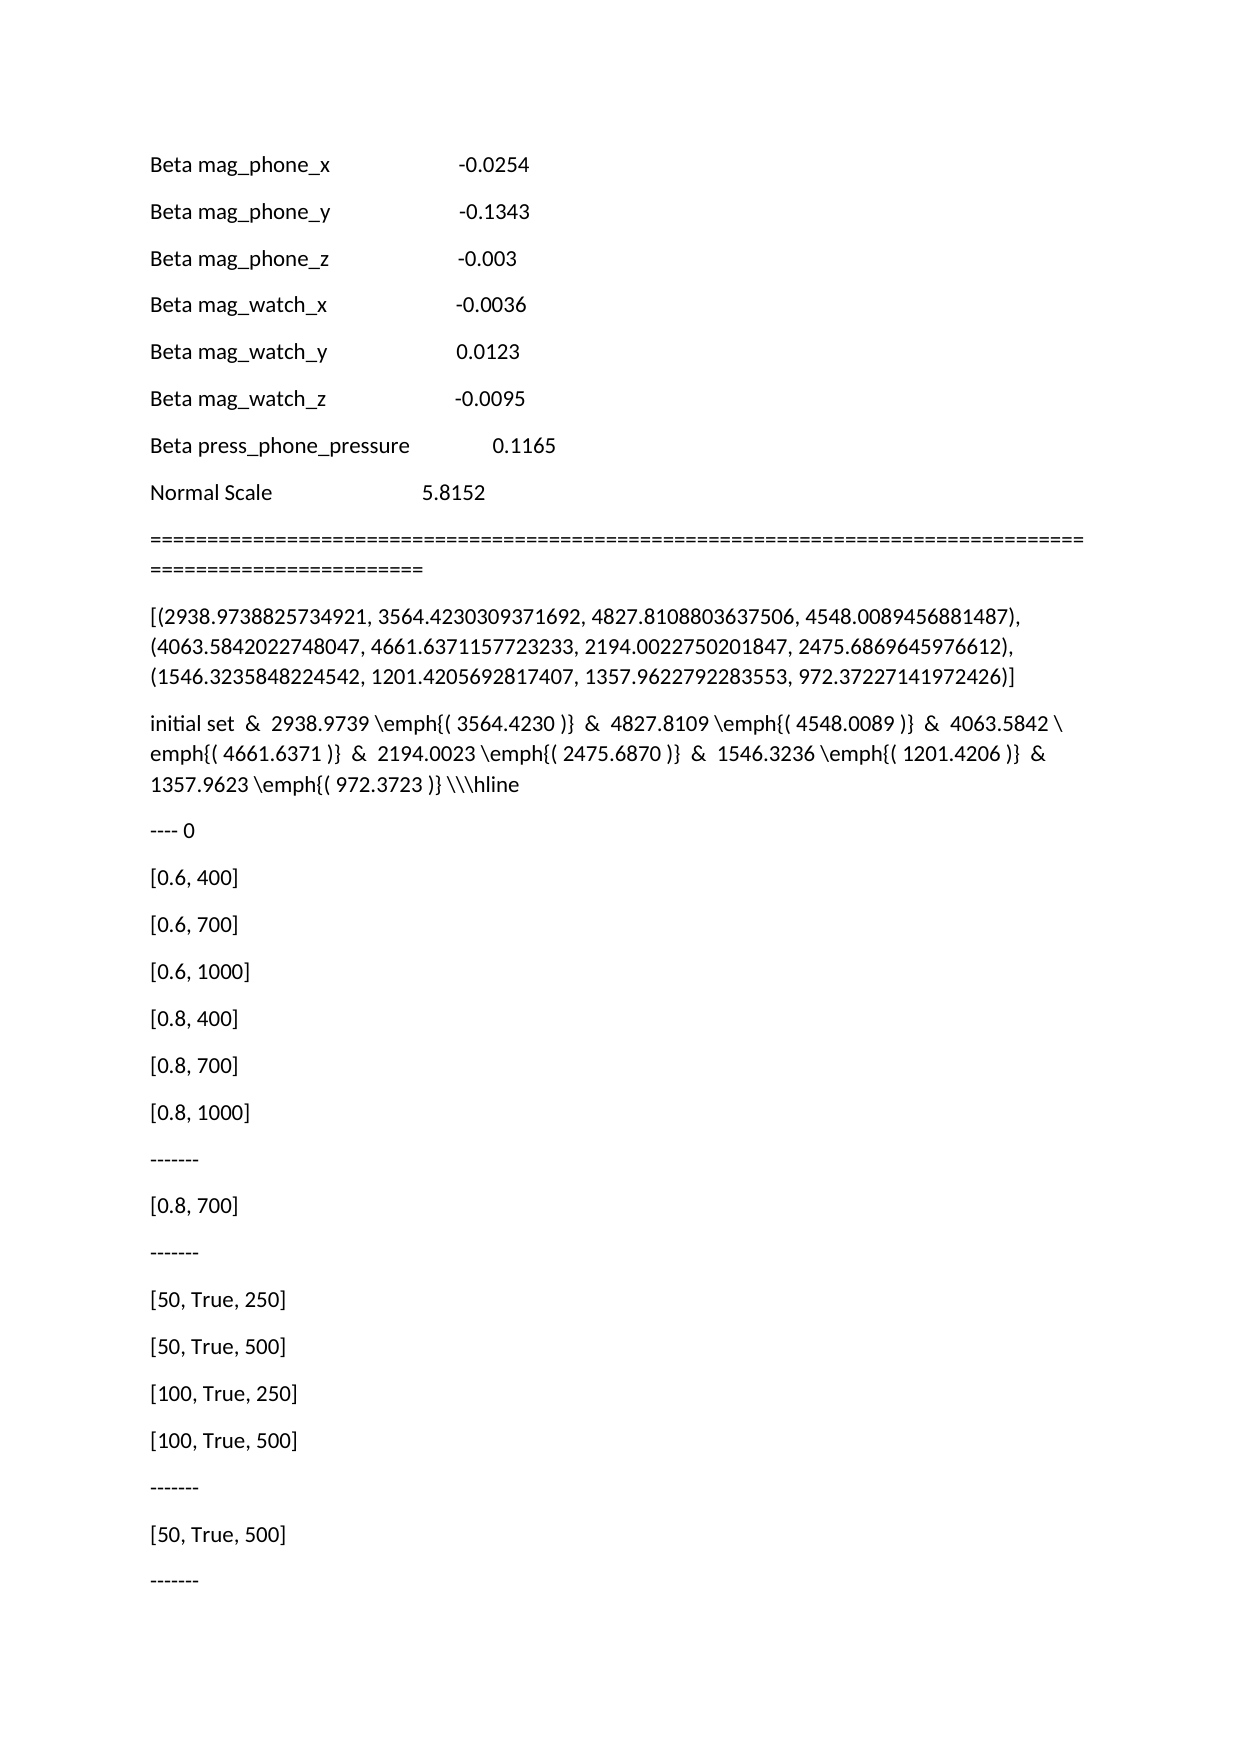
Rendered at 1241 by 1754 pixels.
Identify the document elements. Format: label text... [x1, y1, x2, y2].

text [0.8, 1000] [150, 1098, 1090, 1126]
text [50, True, 500] [150, 1520, 1090, 1548]
text [100, True, 500] [150, 1426, 1090, 1454]
text ------- [150, 1238, 1090, 1267]
text [0.8, 700] [150, 1051, 1090, 1079]
text [(2938.9738825734921, 3564.4230309371692, 4827.8108803637506, 4548.0089456881487), (4063.5842022748047, 4661.6371157723233, 2194.0022750201847, 2475.6869645976612), (1546.3235848224542, 1201.4205692817407, 1357.9622792283553, 972.37227141972426)] [150, 602, 1090, 691]
text ------- [150, 1145, 1090, 1173]
text [100, True, 250] [150, 1379, 1090, 1407]
text ========================================================================================================== [150, 525, 1090, 583]
text [0.6, 400] [150, 863, 1090, 892]
text Beta mag_phone_z -0.003 [150, 244, 1090, 272]
text [0.8, 700] [150, 1192, 1090, 1220]
text [50, True, 250] [150, 1285, 1090, 1313]
text Beta mag_watch_y 0.0123 [150, 337, 1090, 366]
text ------- [150, 1567, 1090, 1595]
text Beta mag_watch_x -0.0036 [150, 291, 1090, 319]
text [0.6, 1000] [150, 957, 1090, 985]
text [50, True, 500] [150, 1332, 1090, 1360]
text [0.6, 700] [150, 910, 1090, 938]
text [0.8, 400] [150, 1004, 1090, 1032]
text Beta press_phone_pressure 0.1165 [150, 431, 1090, 459]
text ------- [150, 1473, 1090, 1501]
text Normal Scale 5.8152 [150, 478, 1090, 506]
text Beta mag_watch_z -0.0095 [150, 384, 1090, 412]
text initial set & 2938.9739 \emph{( 3564.4230 )} & 4827.8109 \emph{( 4548.0089 )} & 4063.5842 \emph{( 4661.6371 )} & 2194.0023 \emph{( 2475.6870 )} & 1546.3236 \emph{( 1201.4206 )} & 1357.9623 \emph{( 972.3723 )} \\\hline [150, 709, 1090, 798]
text ---- 0 [150, 817, 1090, 845]
text Beta mag_phone_y -0.1343 [150, 197, 1090, 225]
text Beta mag_phone_x -0.0254 [150, 150, 1090, 178]
